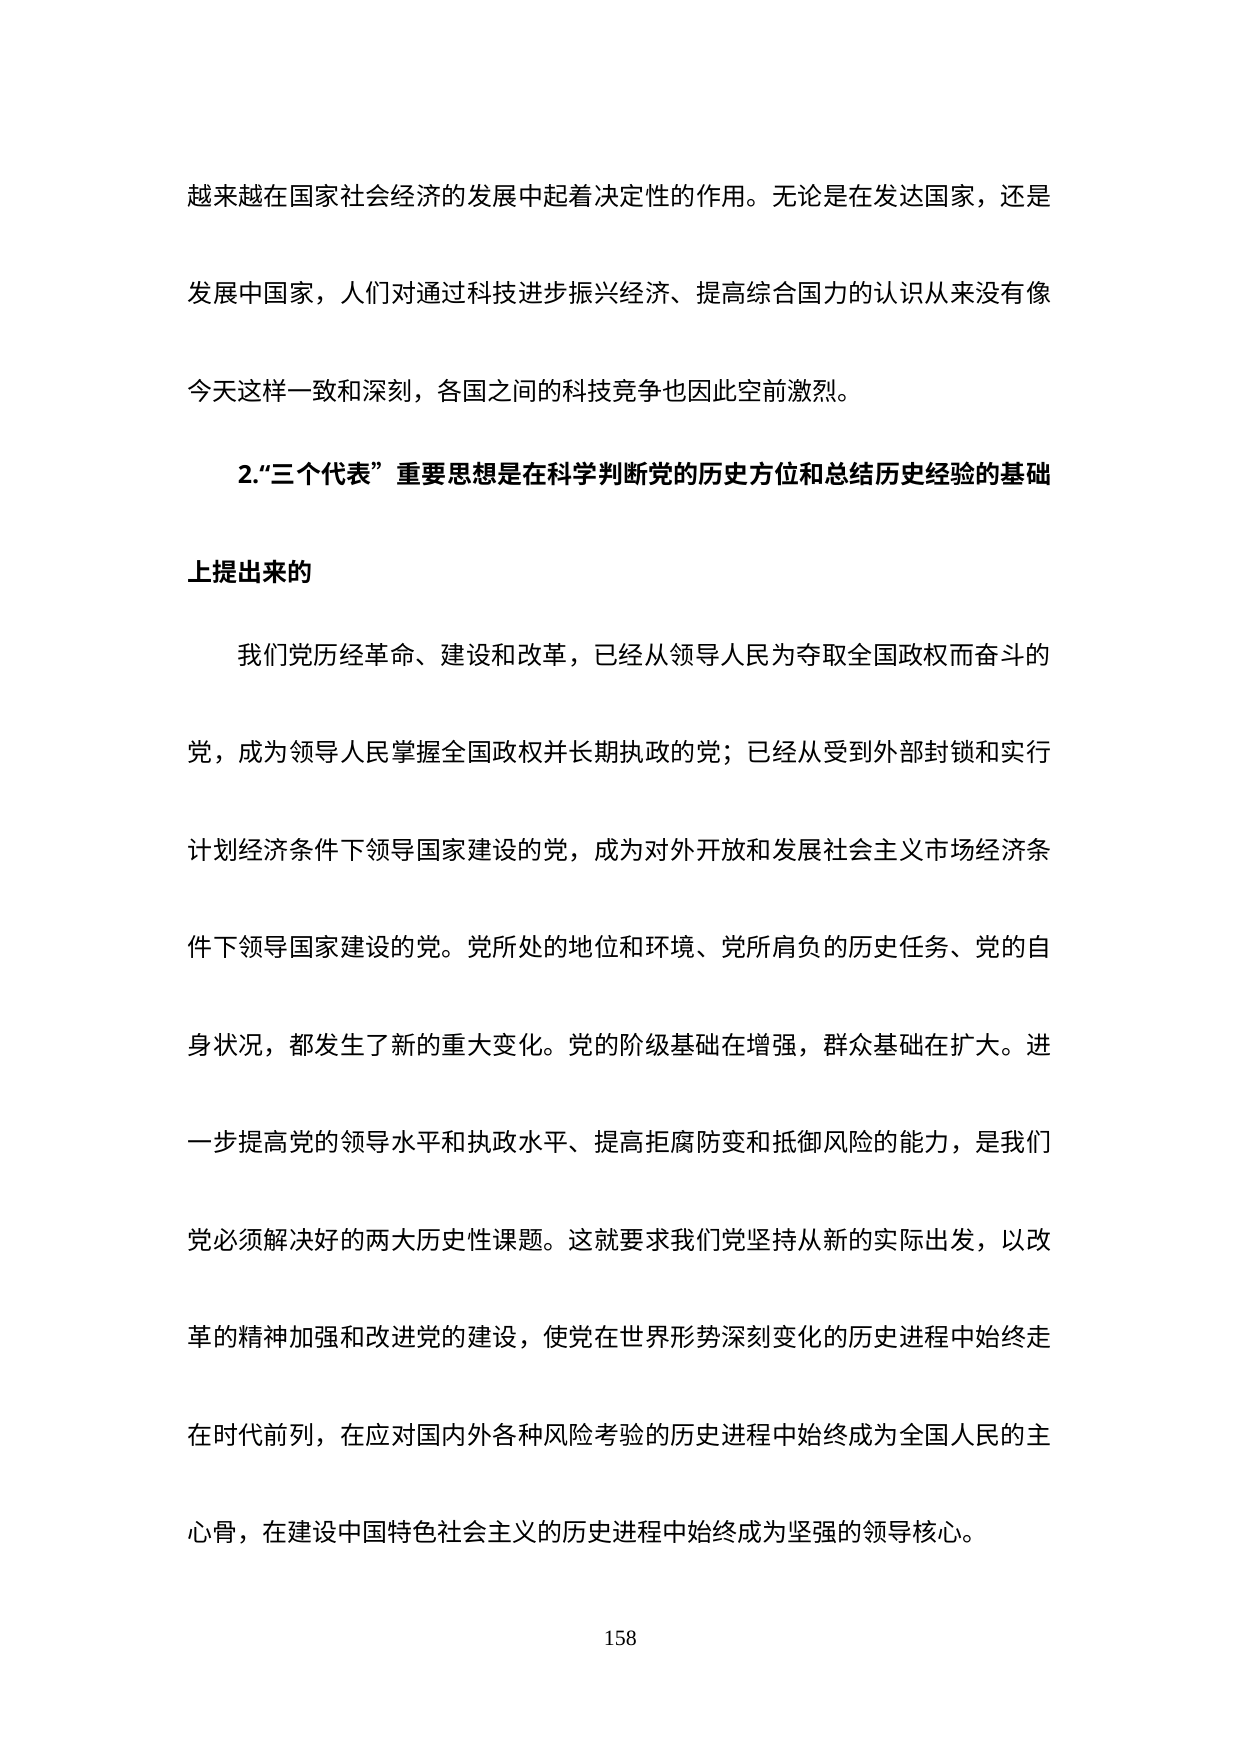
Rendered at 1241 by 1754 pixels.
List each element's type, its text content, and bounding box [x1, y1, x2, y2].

text 2.“三个代表”重要思想是在科学判断党的历史方位和总结历史经验的基础上提出来的 [187, 440, 1053, 603]
text 我们党历经革命、建设和改革，已经从领导人民为夺取全国政权而奋斗的党，成为领导人民掌握全国政权并长期执政的党；已经从受到外部封锁和实行计划经济条件下领导国家建设的党，成为对外开放和发展社会主义市场经济条件下领导国家建设的党。党所处的地位和环境、党所肩负的历史任务、党的自身状况，都发生了新的重大变化。党的阶级基础在增强，群众基础在扩大。进一步提高党的领导水平和执政水平、提高拒腐防变和抵御风险的能力，是我们党必须解决好的两大历史性课题。这就要求我们党坚持从新的实际出发，以改革的精神加强和改进党的建设，使党在世界形势深刻变化的历史进程中始终走在时代前列，在应对国内外各种风险考验的历史进程中始终成为全国人民的主心骨，在建设中国特色社会主义的历史进程中始终成为坚强的领导核心。 [187, 621, 1053, 1563]
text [187, 162, 1053, 422]
